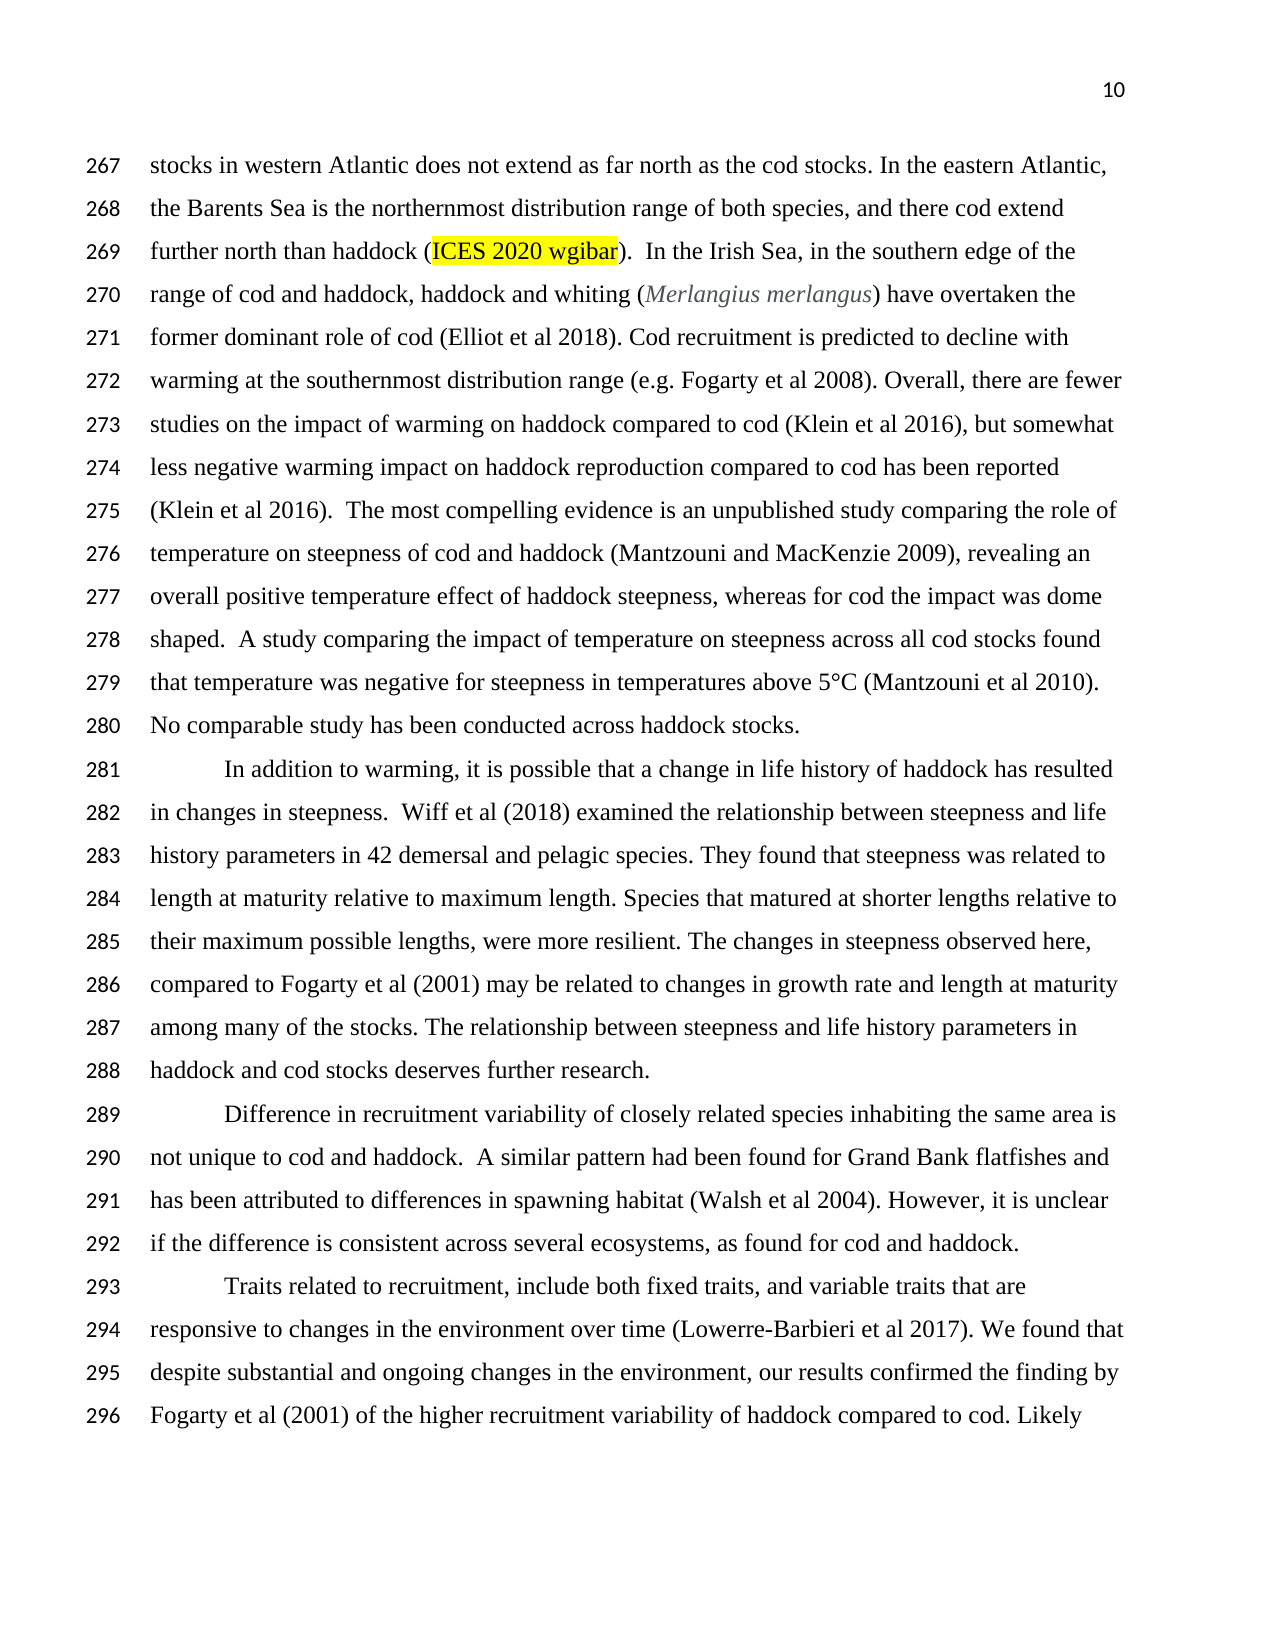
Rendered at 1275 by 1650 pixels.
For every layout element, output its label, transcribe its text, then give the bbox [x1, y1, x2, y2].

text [150, 150, 1125, 739]
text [150, 1271, 1125, 1429]
text In addition to warming, it is possible that a change in life history of haddock has resulted in changes in steepness. Wiff et al (2018) examined the relationship between steepness and life history parameters in 42 demersal and pelagic species. They found that steepness was related to length at maturity relative to maximum length. Species that matured at shorter lengths relative to their maximum possible lengths, were more resilient. The changes in steepness observed here, compared to Fogarty et al (2001) may be related to changes in growth rate and length at maturity among many of the stocks. The relationship between steepness and life history parameters in haddock and cod stocks deserves further research. [150, 754, 1125, 1084]
text Difference in recruitment variability of closely related species inhabiting the same area is not unique to cod and haddock. A similar pattern had been found for Grand Bank flatfishes and has been attributed to differences in spawning habitat (Walsh et al 2004). However, it is unclear if the difference is consistent across several ecosystems, as found for cod and haddock. [150, 1099, 1125, 1257]
